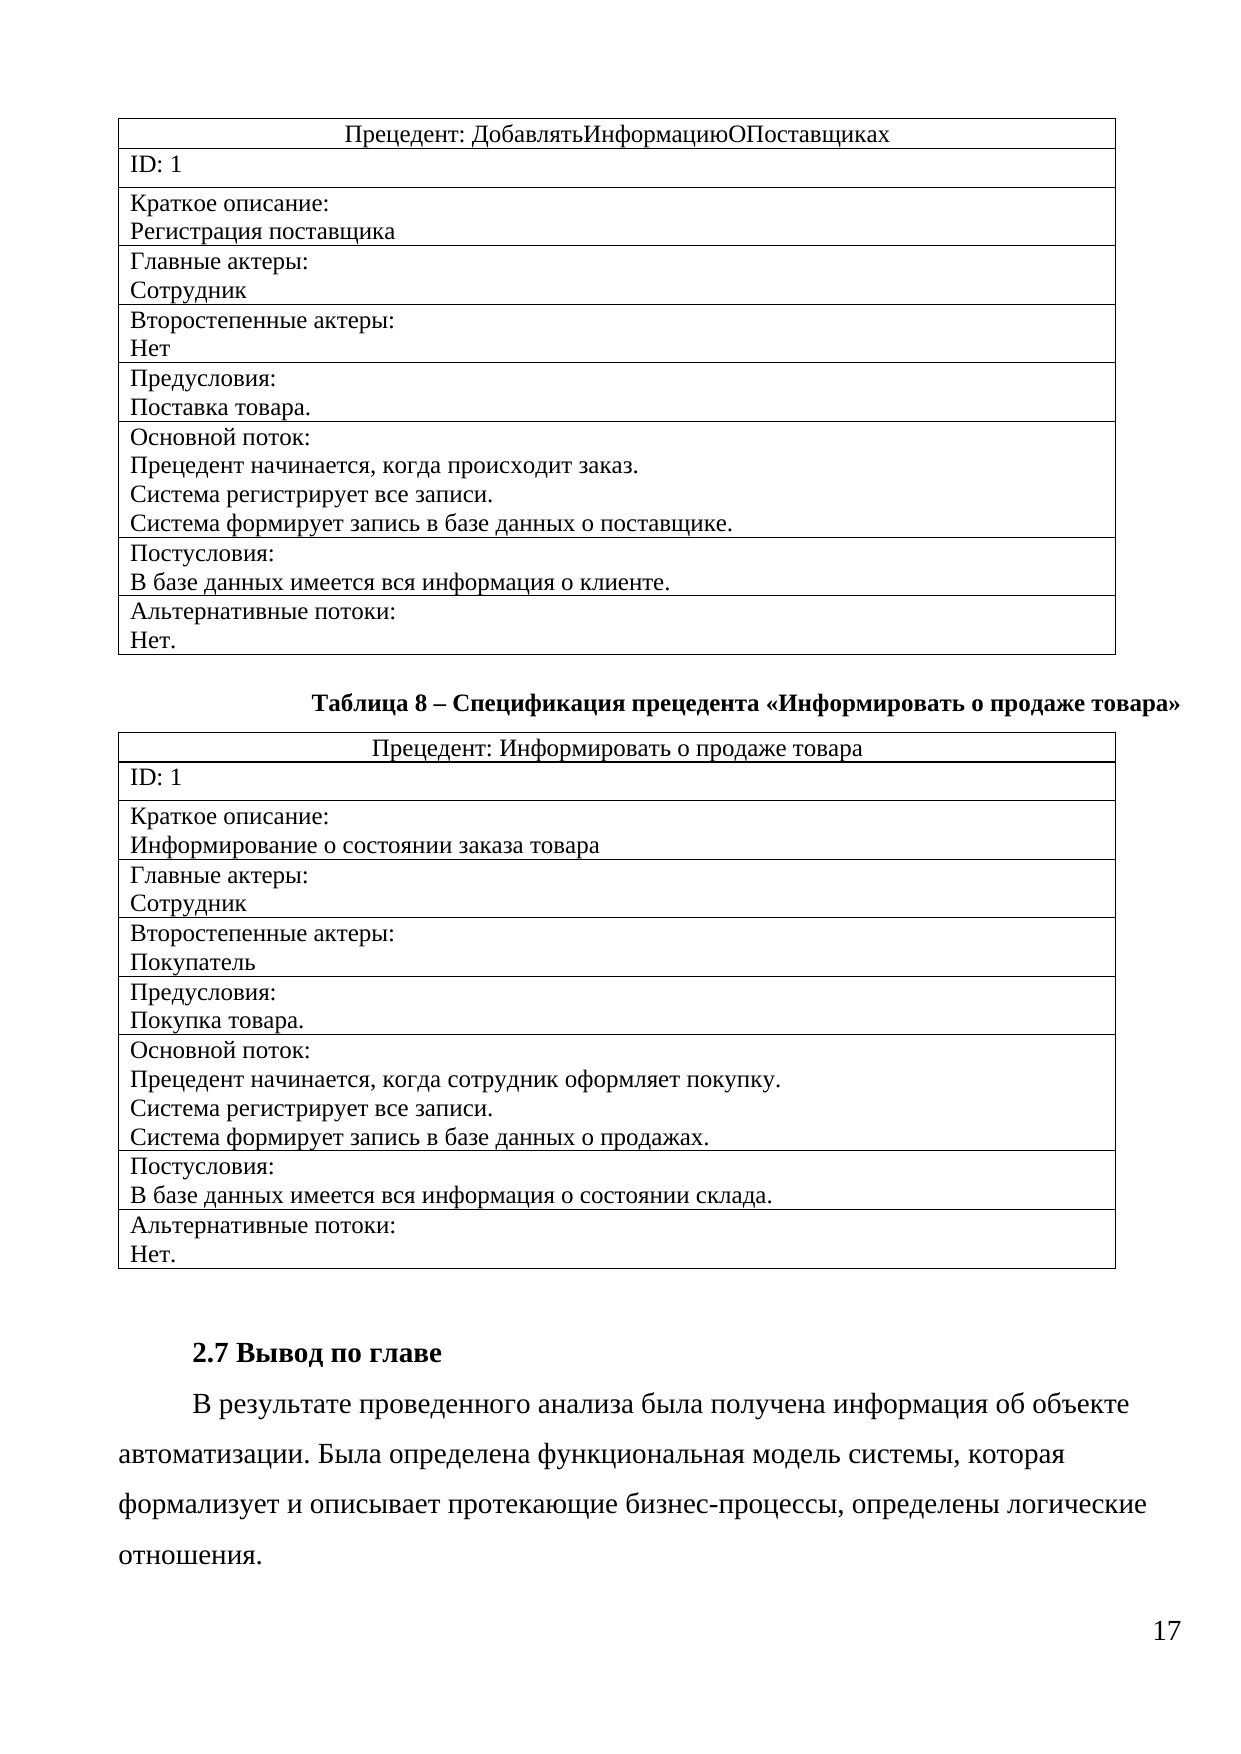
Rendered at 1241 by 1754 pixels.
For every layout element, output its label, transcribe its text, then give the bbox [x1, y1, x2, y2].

table_cell Альтернативные потоки: Нет. [119, 1210, 1115, 1267]
table_cell Основной поток: Прецедент начинается, когда сотрудник оформляет покупку. Система регистрирует все записи. Система формирует запись в базе данных о продажах. [119, 1035, 1115, 1150]
table_cell Краткое описание: Регистрация поставщика [119, 188, 1115, 245]
table_cell Краткое описание: Информирование о состоянии заказа товара [119, 801, 1115, 859]
table_cell Главные актеры: Сотрудник [119, 246, 1115, 304]
table_cell ID: 1 [119, 149, 1115, 187]
table_cell Предусловия: Поставка товара. [119, 363, 1115, 421]
text В результате проведенного анализа была получена информация об объекте автоматизации. Была определена функциональная модель системы, которая формализует и описывает протекающие бизнес-процессы, определены логические отношения. [118, 1386, 1181, 1570]
table_cell Альтернативные потоки: Нет. [119, 596, 1115, 654]
table_cell ID: 1 [119, 763, 1115, 800]
table_cell Второстепенные актеры: Покупатель [119, 918, 1115, 976]
table_cell Основной поток: Прецедент начинается, когда происходит заказ. Система регистрирует все записи. Система формирует запись в базе данных о поставщике. [119, 422, 1115, 537]
text Таблица 8 – Спецификация прецедента «Информировать о продаже товара» [118, 688, 1181, 717]
table_header Прецедент: ДобавлятьИнформациюОПоставщиках [119, 119, 1115, 148]
table_cell Предусловия: Покупка товара. [119, 977, 1115, 1034]
table_cell Главные актеры: Сотрудник [119, 860, 1115, 917]
table_header Прецедент: Информировать о продаже товара [119, 733, 1115, 761]
table_cell Постусловия: В базе данных имеется вся информация о клиенте. [119, 538, 1115, 595]
table_cell Второстепенные актеры: Нет [119, 305, 1115, 362]
subtitle 2.7 Вывод по главе [118, 1336, 1181, 1369]
table_cell Постусловия: В базе данных имеется вся информация о состоянии склада. [119, 1151, 1115, 1209]
